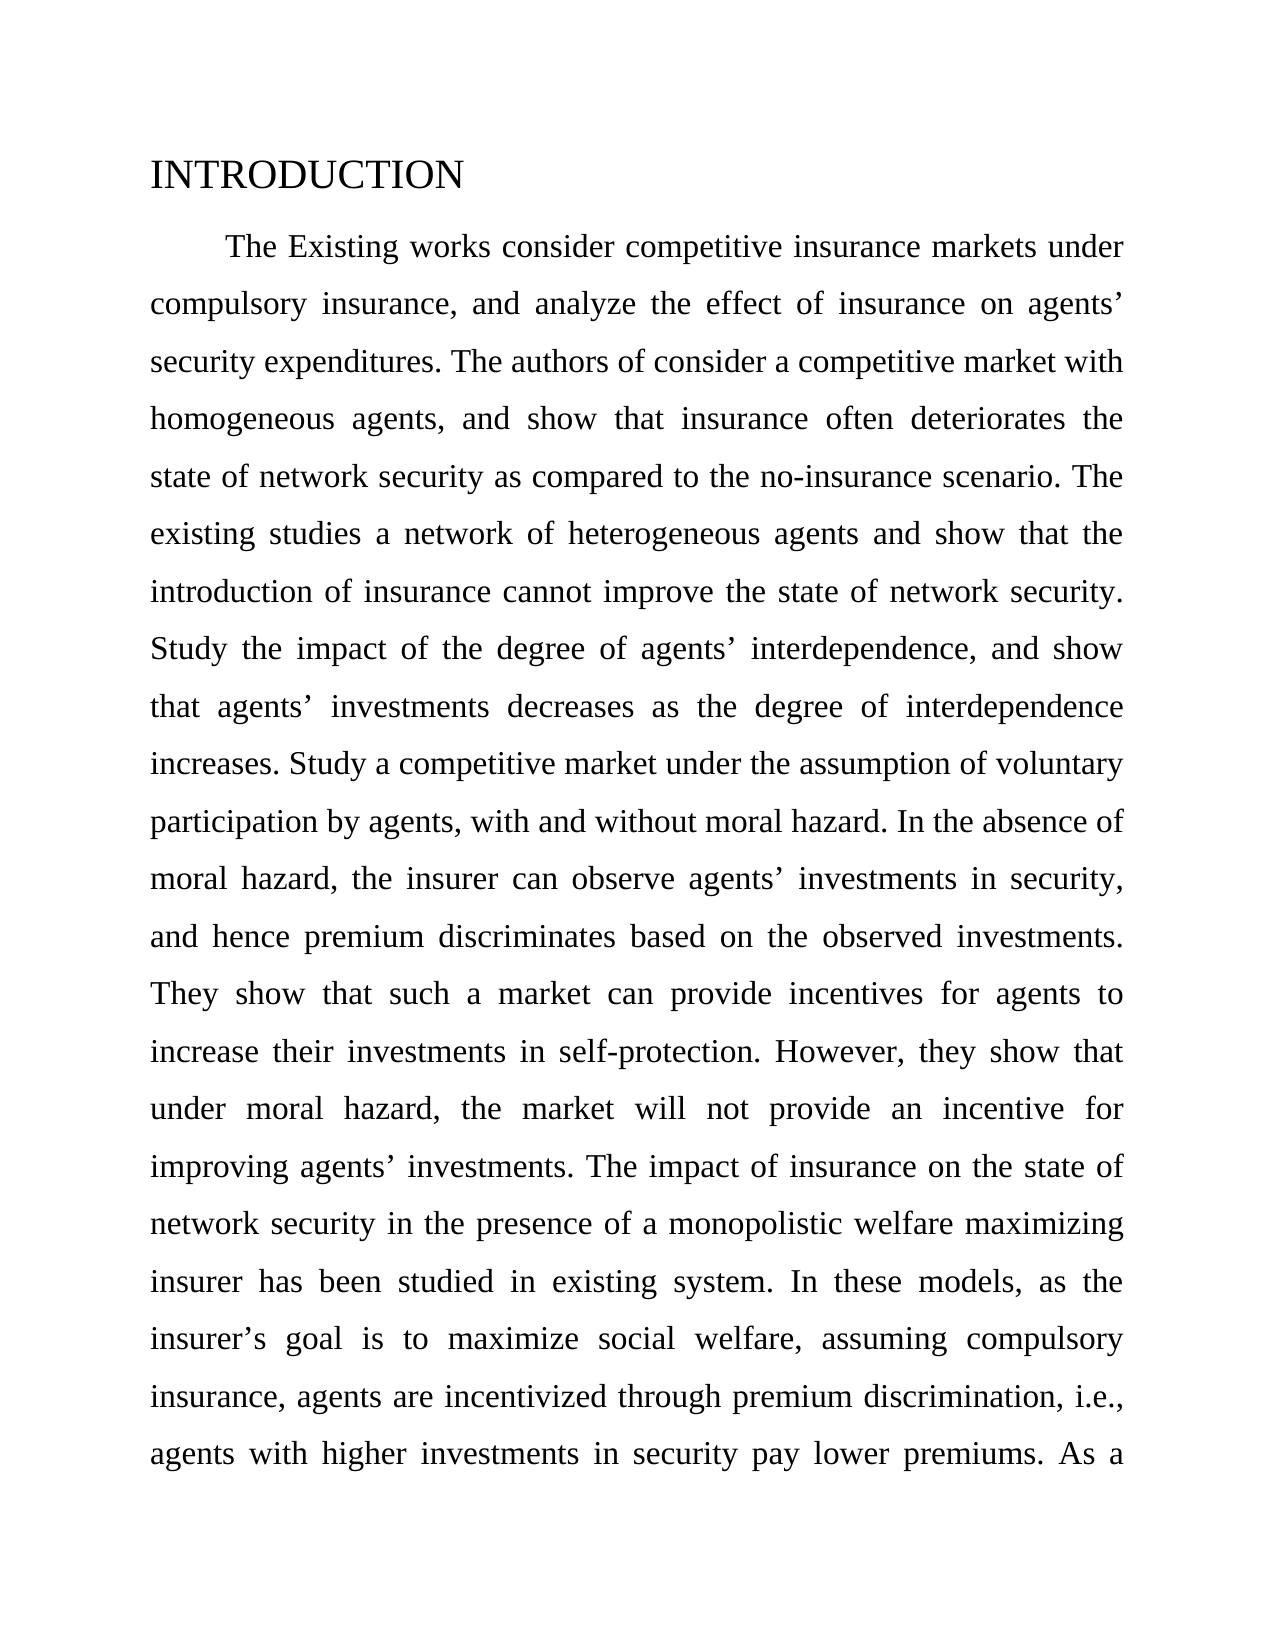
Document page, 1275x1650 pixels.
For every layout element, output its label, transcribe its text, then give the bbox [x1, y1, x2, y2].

text INTRODUCTION [150, 150, 1125, 198]
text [150, 226, 1125, 1472]
